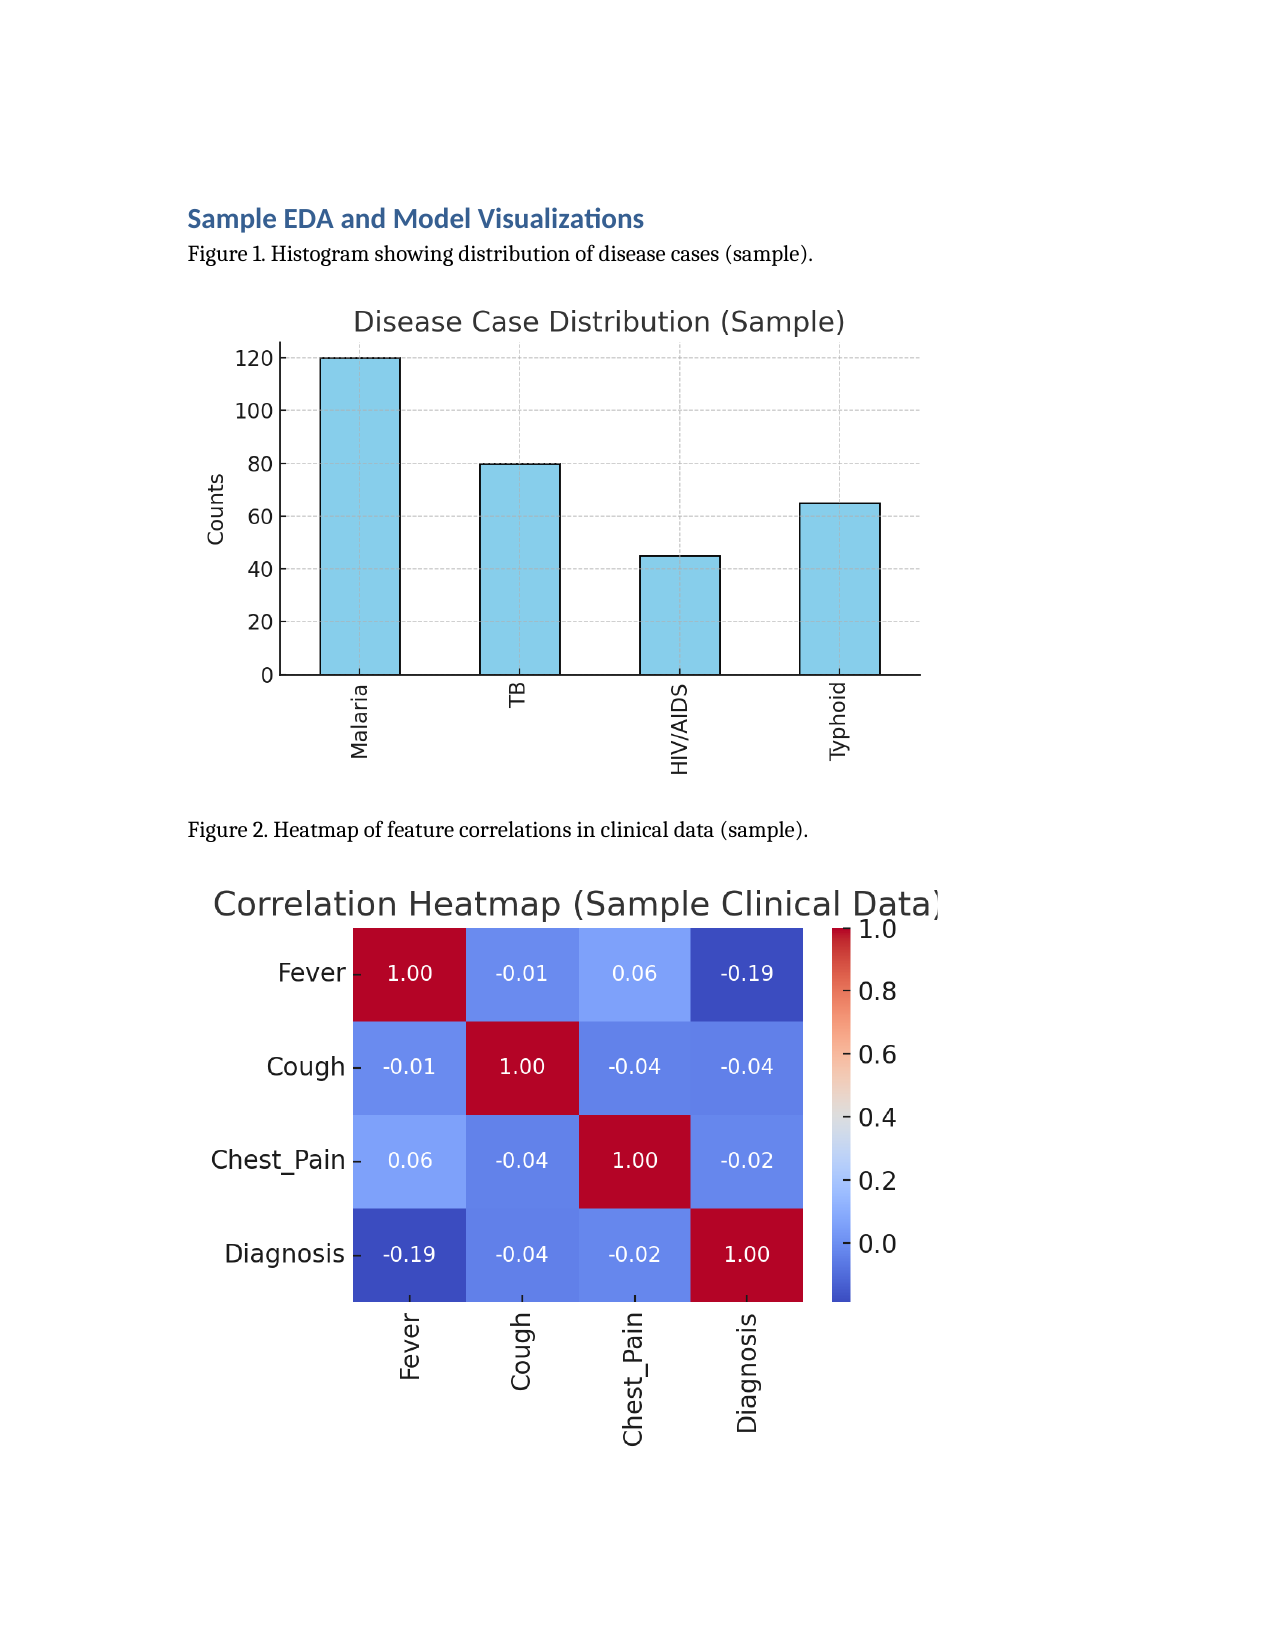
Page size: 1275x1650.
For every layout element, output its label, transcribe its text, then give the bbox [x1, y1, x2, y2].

subtitle Sample EDA and Model Visualizations [187, 200, 1087, 236]
picture [187, 292, 938, 792]
picture [187, 867, 938, 1468]
text Figure 1. Histogram showing distribution of disease cases (sample). [187, 241, 1087, 267]
text Figure 2. Heatmap of feature correlations in clinical data (sample). [187, 817, 1087, 843]
